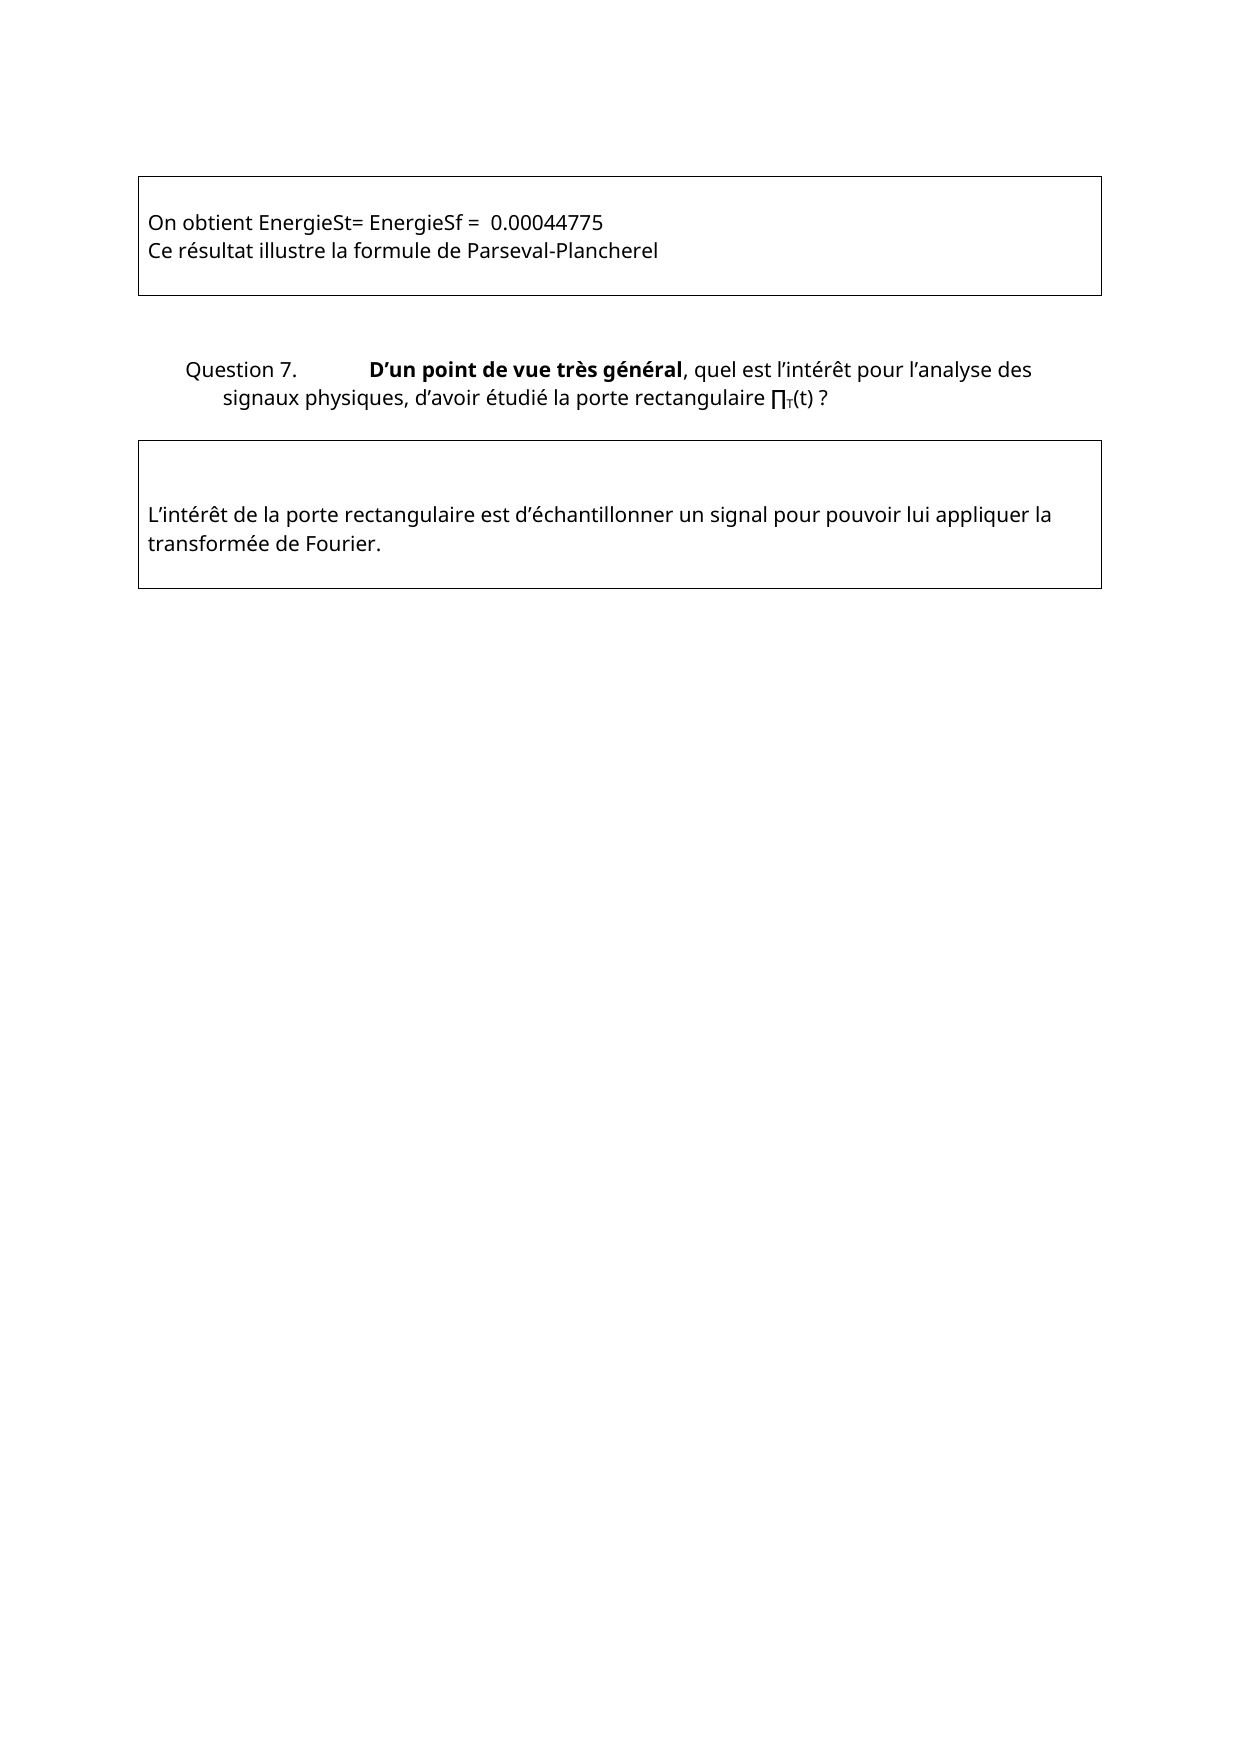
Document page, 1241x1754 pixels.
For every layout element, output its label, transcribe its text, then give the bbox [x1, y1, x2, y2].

text L’intérêt de la porte rectangulaire est d’échantillonner un signal pour pouvoir lui appliquer la transformée de Fourier. [148, 500, 1093, 557]
list D’un point de vue très général, quel est l’intérêt pour l’analyse des signaux physiques, d’avoir étudié la porte rectangulaire ∏T(t) ? [185, 355, 1093, 412]
text Ce résultat illustre la formule de Parseval-Plancherel [148, 236, 1093, 264]
text On obtient EnergieSt= EnergieSf = 0.00044775 [148, 208, 1093, 236]
